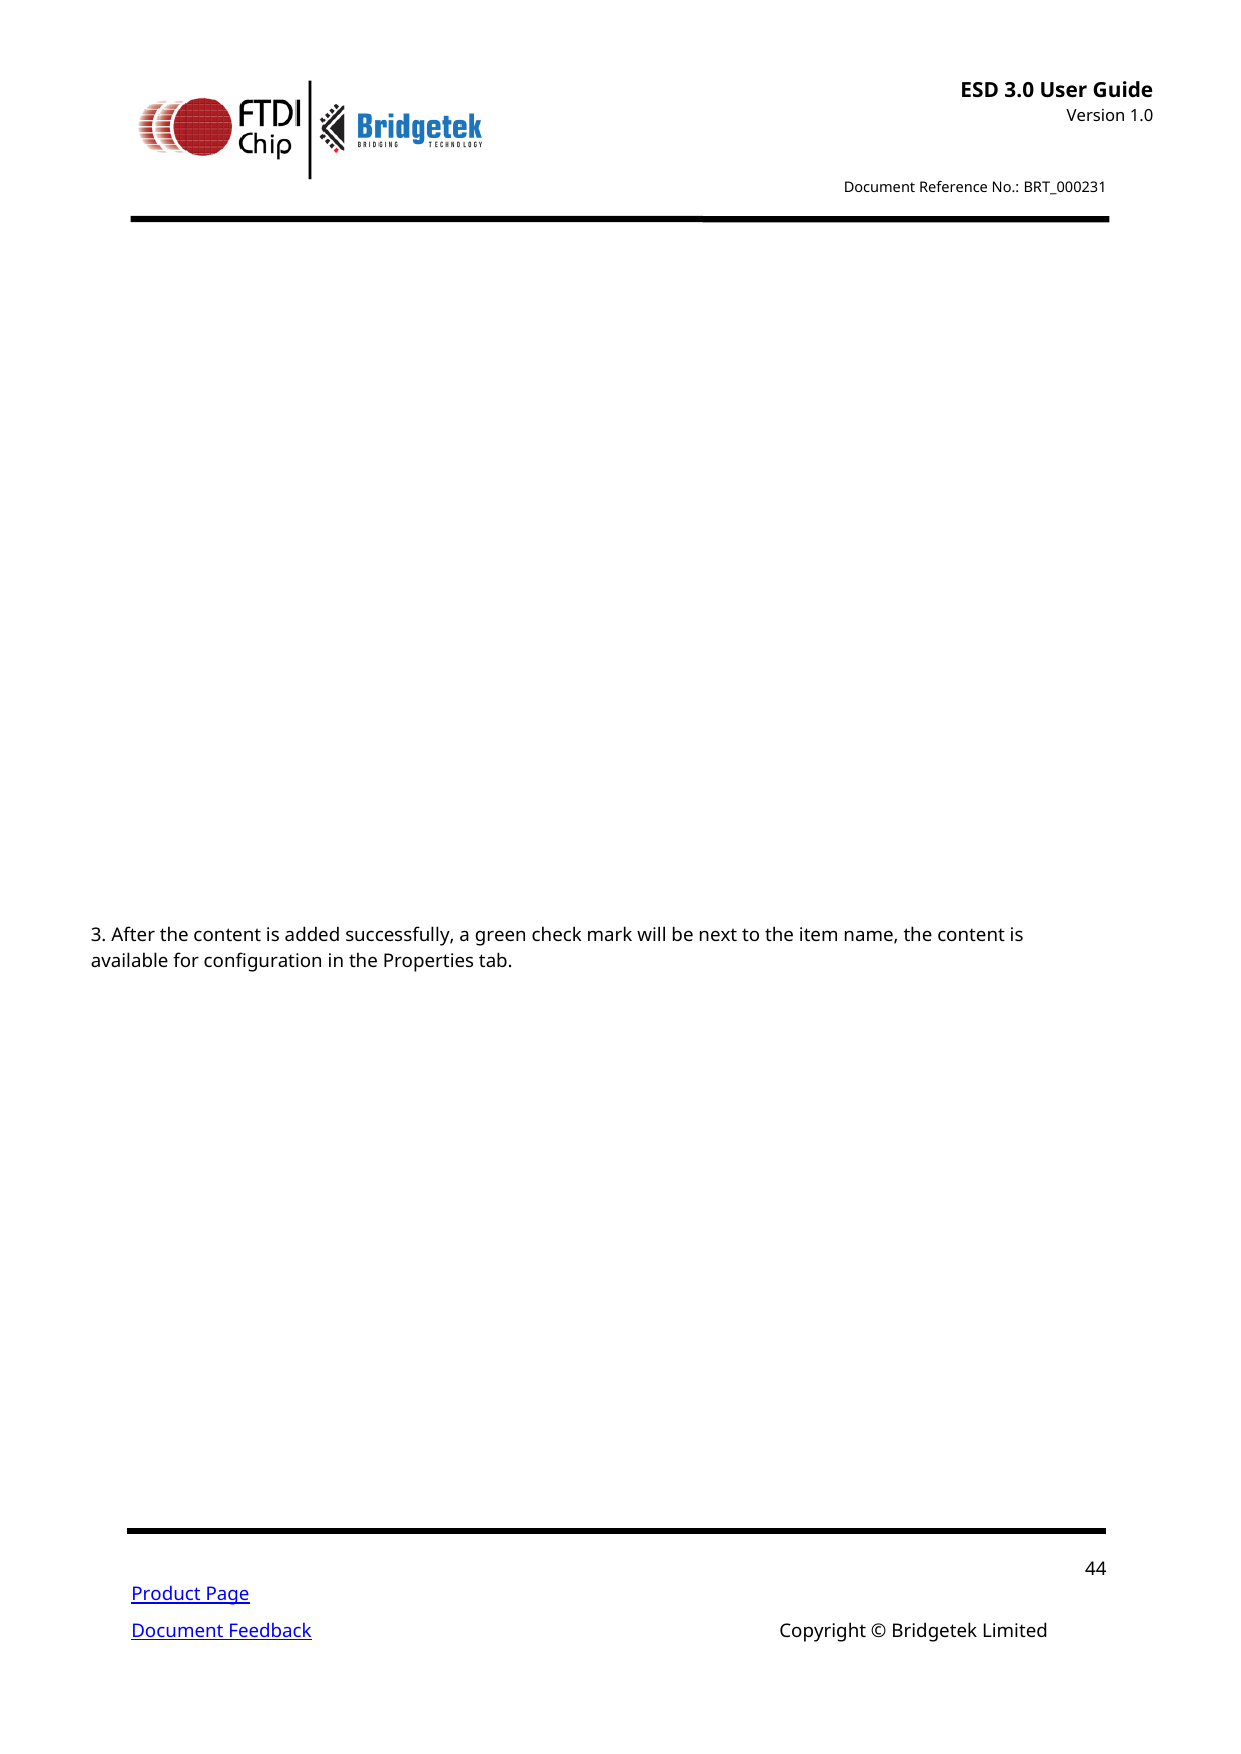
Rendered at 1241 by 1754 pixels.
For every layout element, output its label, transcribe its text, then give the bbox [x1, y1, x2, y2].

picture [132, 75, 489, 185]
